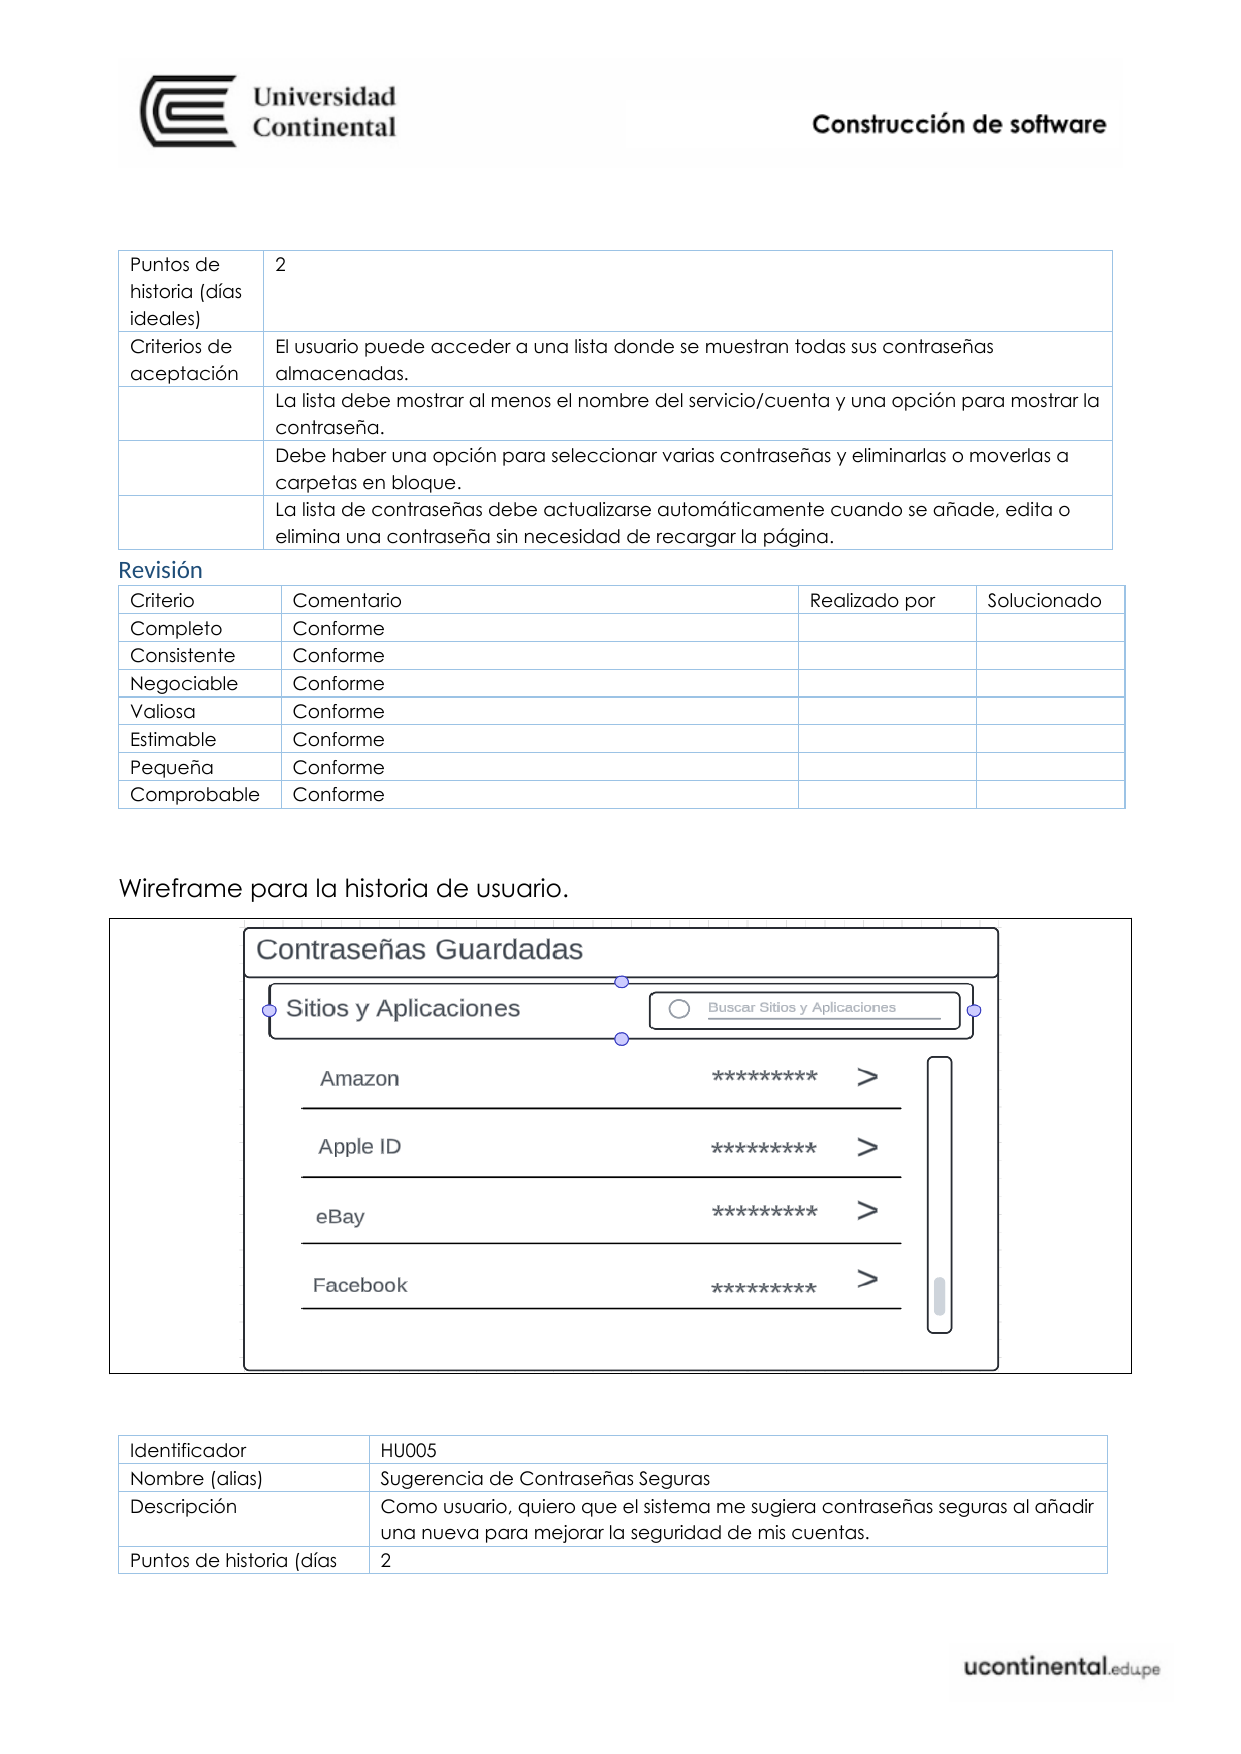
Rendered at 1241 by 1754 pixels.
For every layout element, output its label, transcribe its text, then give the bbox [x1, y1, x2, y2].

table_cell Completo [119, 614, 281, 641]
table_cell Como usuario, quiero que el sistema me sugiera contraseñas seguras al añadir una nueva para mejorar la seguridad de mis cuentas. [370, 1492, 1107, 1546]
table_cell Conforme [282, 753, 798, 780]
table_cell Puntos de historia (días ideales) [119, 1547, 369, 1573]
table_cell Conforme [282, 781, 798, 808]
table_cell [799, 725, 976, 752]
table_cell Conforme [282, 642, 798, 668]
table_cell [799, 753, 976, 780]
table_header Comentario [282, 586, 798, 613]
table_cell La lista de contraseñas debe actualizarse automáticamente cuando se añade, edita o elimina una contraseña sin necesidad de recargar la página. [264, 496, 1112, 549]
table_cell [119, 496, 263, 549]
table_header Criterio [119, 586, 281, 613]
table_cell [977, 725, 1124, 752]
table_cell Puntos de historia (días ideales) [119, 251, 263, 331]
table_cell El usuario puede acceder a una lista donde se muestran todas sus contraseñas almacenadas. [264, 332, 1112, 386]
table_cell [977, 698, 1124, 724]
text Wireframe para la historia de usuario. [118, 869, 1123, 905]
table_cell [799, 642, 976, 668]
table_cell Conforme [282, 670, 798, 696]
picture [949, 1643, 1175, 1702]
table_cell Negociable [119, 670, 281, 696]
table_cell [977, 781, 1124, 808]
table_header Realizado por [799, 586, 976, 613]
table_cell Consistente [119, 642, 281, 668]
table_header HU005 [370, 1436, 1107, 1463]
table_cell Estimable [119, 725, 281, 752]
table_cell [977, 614, 1124, 641]
table_header Identificador [119, 1436, 369, 1463]
table_cell Sugerencia de Contraseñas Seguras [370, 1464, 1107, 1491]
table_cell Descripción [119, 1492, 369, 1546]
table_cell Valiosa [119, 698, 281, 724]
picture [118, 58, 1123, 168]
table_cell [119, 441, 263, 495]
table_cell Pequeña [119, 753, 281, 780]
picture [239, 920, 1002, 1372]
table_cell [977, 642, 1124, 668]
table_cell La lista debe mostrar al menos el nombre del servicio/cuenta y una opción para mostrar la contraseña. [264, 387, 1112, 440]
table_cell [799, 781, 976, 808]
table_cell Comprobable [119, 781, 281, 808]
table_cell Conforme [282, 698, 798, 724]
table_cell [119, 387, 263, 440]
table_cell Nombre (alias) [119, 1464, 369, 1491]
table_header Solucionado [977, 586, 1124, 613]
table_cell Criterios de aceptación [119, 332, 263, 386]
table_cell 2 [264, 251, 1112, 331]
table_cell Debe haber una opción para seleccionar varias contraseñas y eliminarlas o moverlas a carpetas en bloque. [264, 441, 1112, 495]
table_cell [799, 614, 976, 641]
table_cell 2 [370, 1547, 1107, 1573]
table_cell Conforme [282, 725, 798, 752]
table_cell [977, 753, 1124, 780]
table_cell [799, 698, 976, 724]
table_cell Conforme [282, 614, 798, 641]
subtitle Revisión [118, 554, 1123, 585]
table_cell [799, 670, 976, 696]
table_cell [977, 670, 1124, 696]
